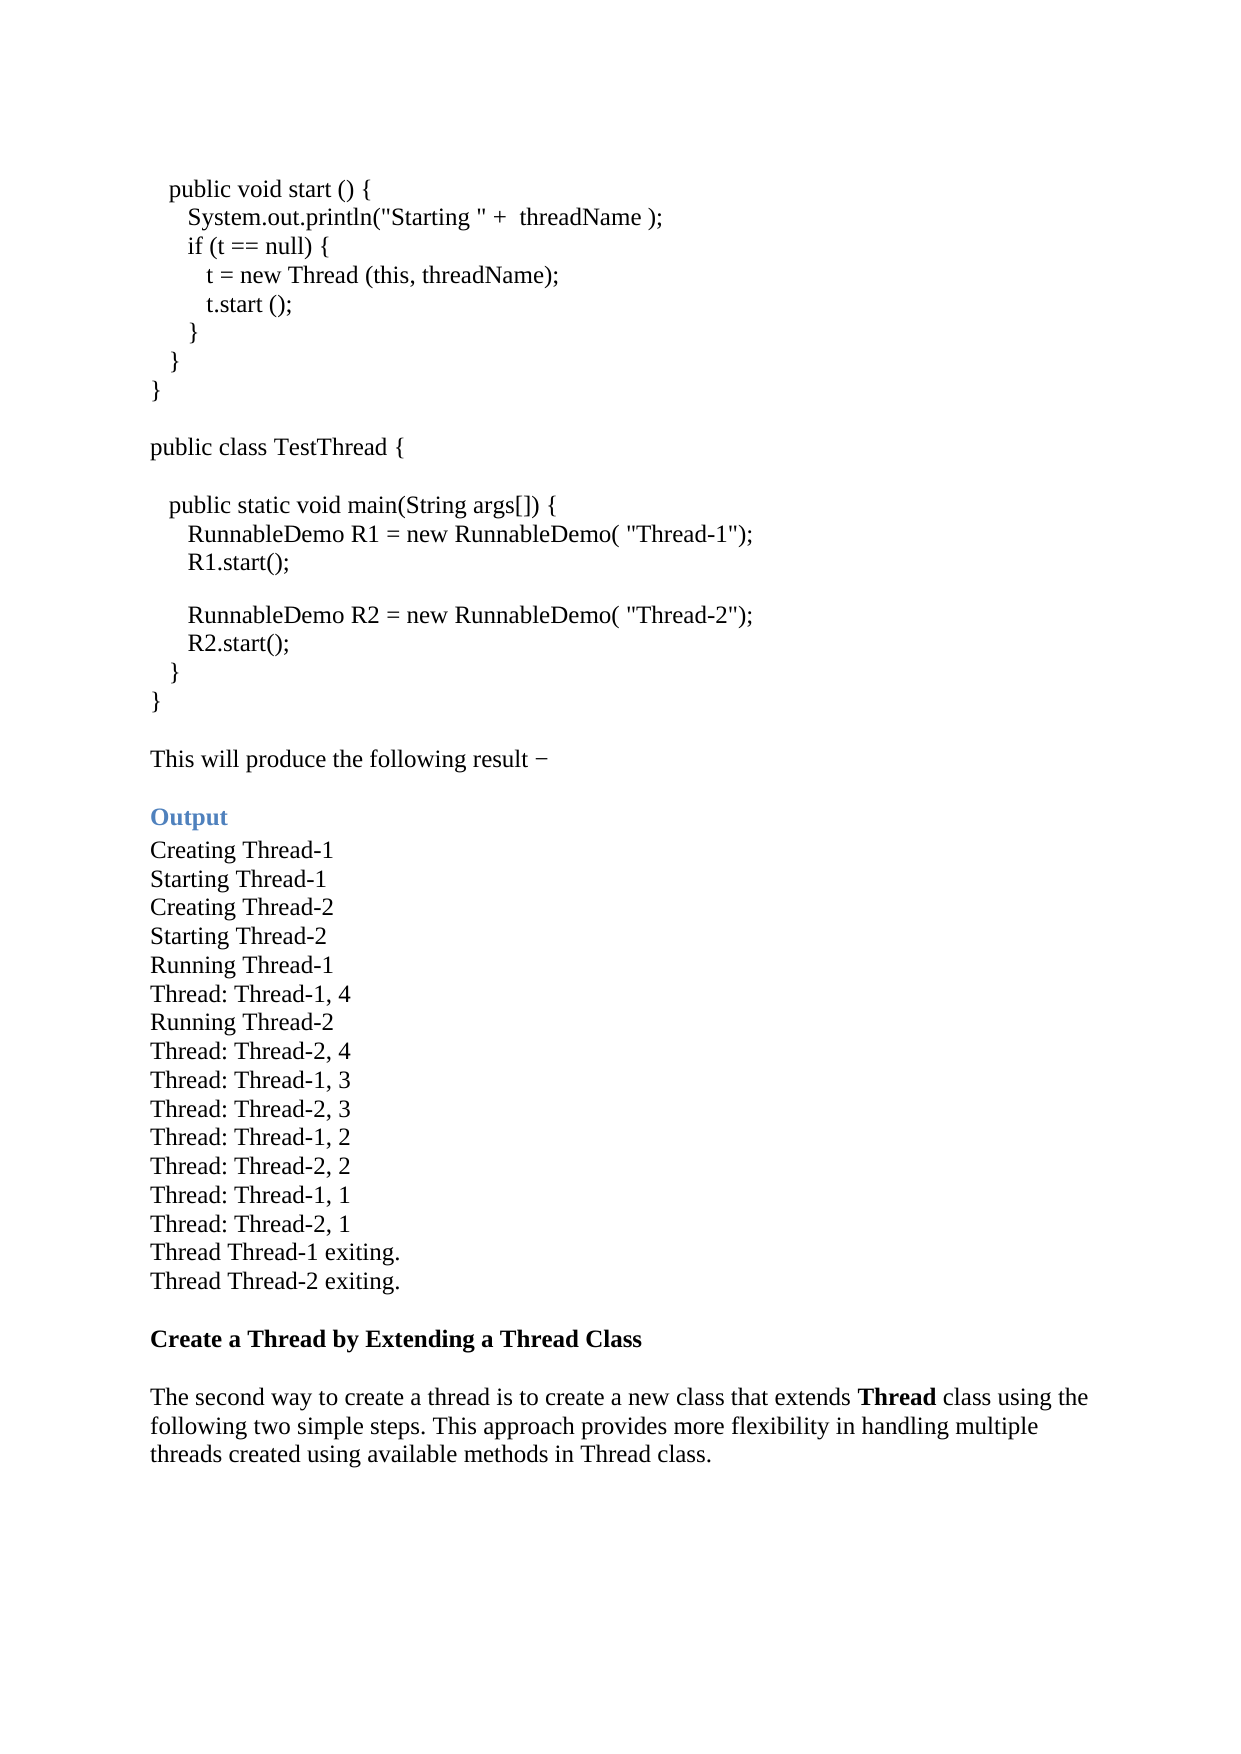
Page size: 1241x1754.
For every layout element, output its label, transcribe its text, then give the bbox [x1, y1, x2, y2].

text public void start () { [150, 174, 1090, 202]
text R1.start(); [150, 547, 1090, 576]
text Creating Thread-1 [150, 835, 1090, 864]
text R2.start(); [150, 628, 1090, 657]
text Thread: Thread-1, 1 [150, 1180, 1090, 1209]
text RunnableDemo R2 = new RunnableDemo( "Thread-2"); [150, 600, 1090, 628]
text Running Thread-2 [150, 1007, 1090, 1036]
text This will produce the following result − [150, 744, 1090, 773]
text Thread: Thread-2, 3 [150, 1094, 1090, 1122]
text public static void main(String args[]) { [150, 490, 1090, 519]
text } [150, 686, 1090, 715]
text } [150, 375, 1090, 404]
text Starting Thread-1 [150, 864, 1090, 892]
subtitle Output [150, 802, 1090, 831]
text Thread: Thread-1, 2 [150, 1122, 1090, 1151]
subtitle Create a Thread by Extending a Thread Class [150, 1324, 1090, 1353]
text t.start (); [150, 289, 1090, 317]
text Thread: Thread-2, 4 [150, 1036, 1090, 1065]
text The second way to create a thread is to create a new class that extends Thread class using the following two simple steps. This approach provides more flexibility in handling multiple threads created using available methods in Thread class. [150, 1382, 1090, 1468]
text } [150, 346, 1090, 375]
text Creating Thread-2 [150, 892, 1090, 921]
text Thread: Thread-1, 3 [150, 1065, 1090, 1094]
text Starting Thread-2 [150, 921, 1090, 950]
text } [150, 317, 1090, 346]
text System.out.println("Starting " + threadName ); [150, 202, 1090, 231]
text Thread Thread-2 exiting. [150, 1266, 1090, 1295]
text t = new Thread (this, threadName); [150, 260, 1090, 289]
text public class TestThread { [150, 432, 1090, 461]
text Thread Thread-1 exiting. [150, 1237, 1090, 1266]
text Thread: Thread-2, 1 [150, 1209, 1090, 1237]
text } [150, 657, 1090, 686]
text Thread: Thread-1, 4 [150, 979, 1090, 1007]
text Running Thread-1 [150, 950, 1090, 979]
text Thread: Thread-2, 2 [150, 1151, 1090, 1180]
text if (t == null) { [150, 231, 1090, 260]
text RunnableDemo R1 = new RunnableDemo( "Thread-1"); [150, 519, 1090, 547]
